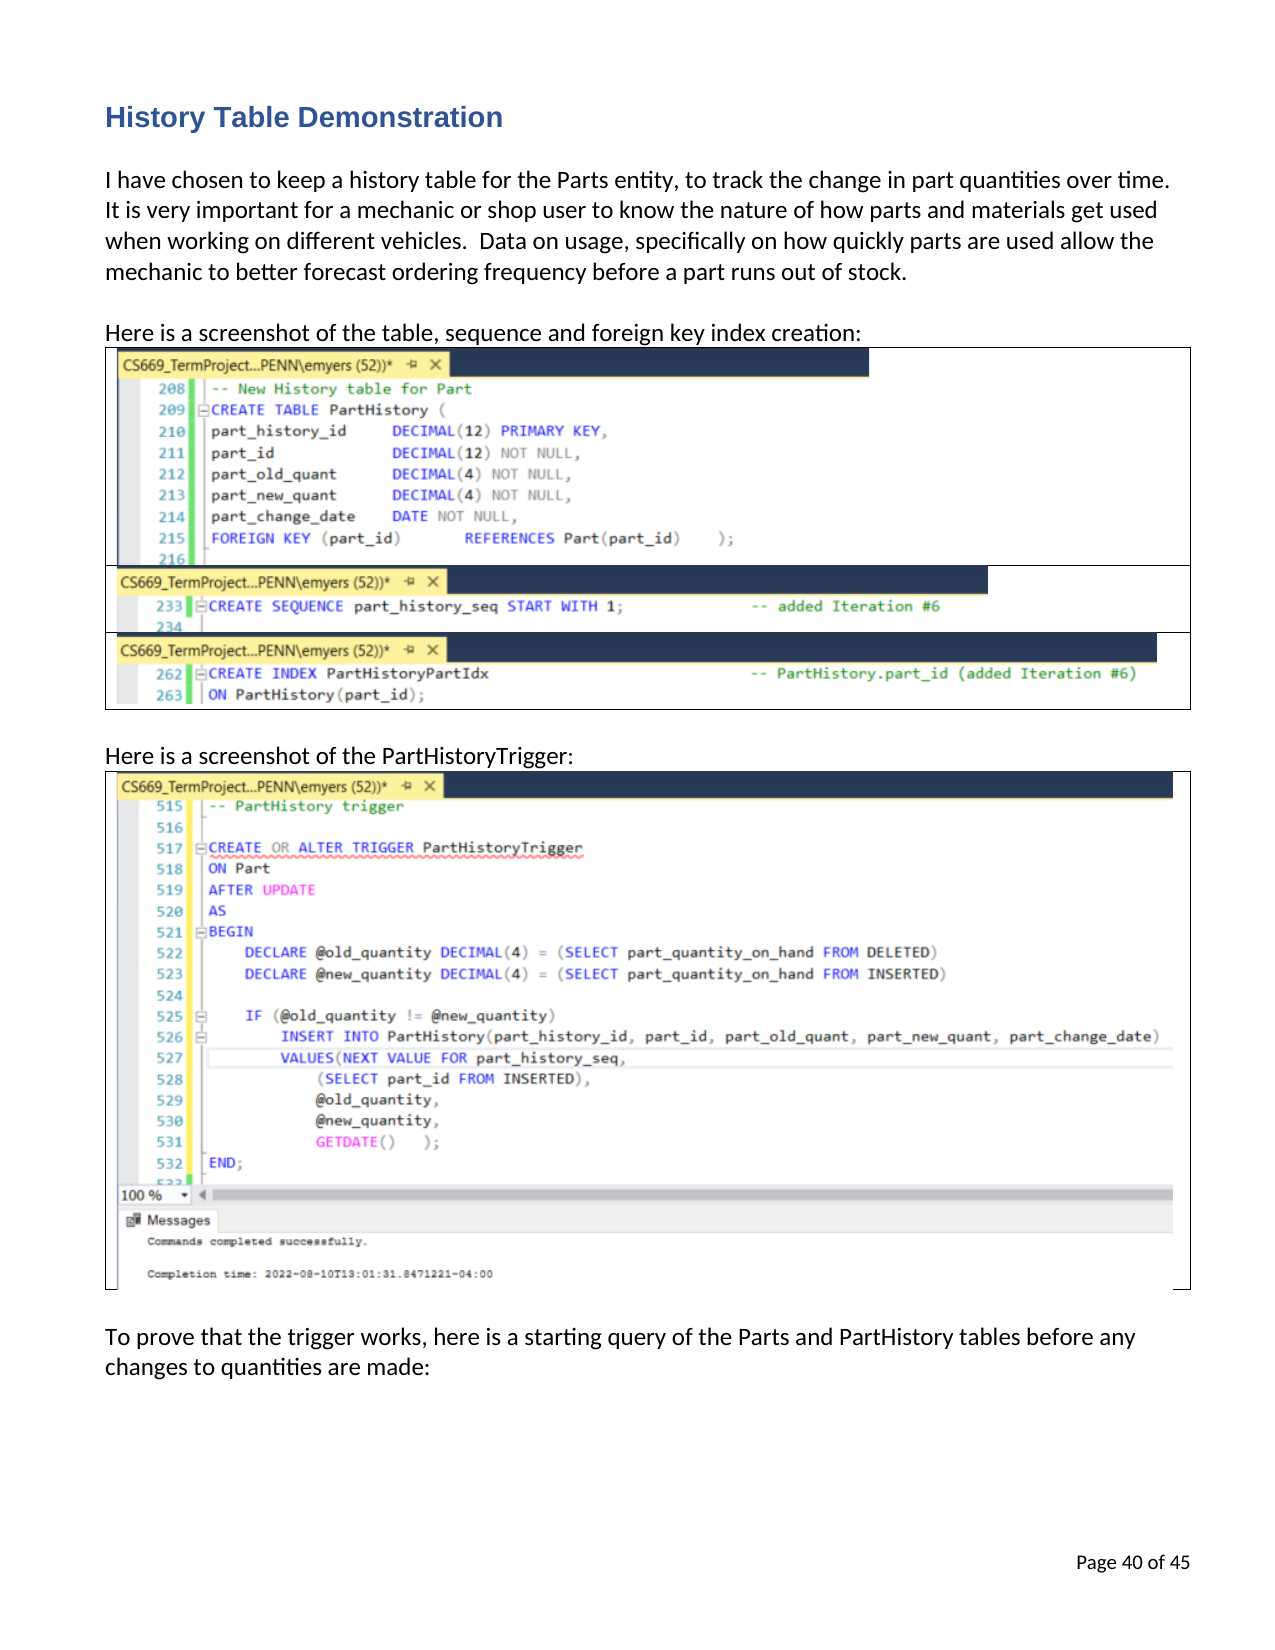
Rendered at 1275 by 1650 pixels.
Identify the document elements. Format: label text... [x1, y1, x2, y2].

text It is very important for a mechanic or shop user to know the nature of how parts and materials get used when working on different vehicles. Data on usage, specifically on how quickly parts are used allow the mechanic to better forecast ordering frequency before a part runs out of stock. [105, 194, 1191, 286]
table_header [106, 348, 116, 564]
table_cell [106, 633, 1190, 708]
subtitle History Table Demonstration [105, 100, 1191, 133]
text Here is a screenshot of the PartHistoryTrigger: [105, 740, 1191, 771]
text I have chosen to keep a history table for the Parts entity, to track the change in part quantities over time. [105, 164, 1191, 194]
picture [116, 771, 1173, 1290]
table_header [1173, 772, 1190, 1289]
text Here is a screenshot of the table, sequence and foreign key index creation: [105, 317, 1191, 347]
text To prove that the trigger works, here is a starting query of the Parts and PartHistory tables before any changes to quantities are made: [105, 1321, 1191, 1382]
table_cell [988, 566, 1190, 632]
table_header [106, 772, 116, 1289]
table_header [870, 348, 1190, 564]
table_cell [106, 566, 116, 632]
picture [116, 348, 1157, 704]
